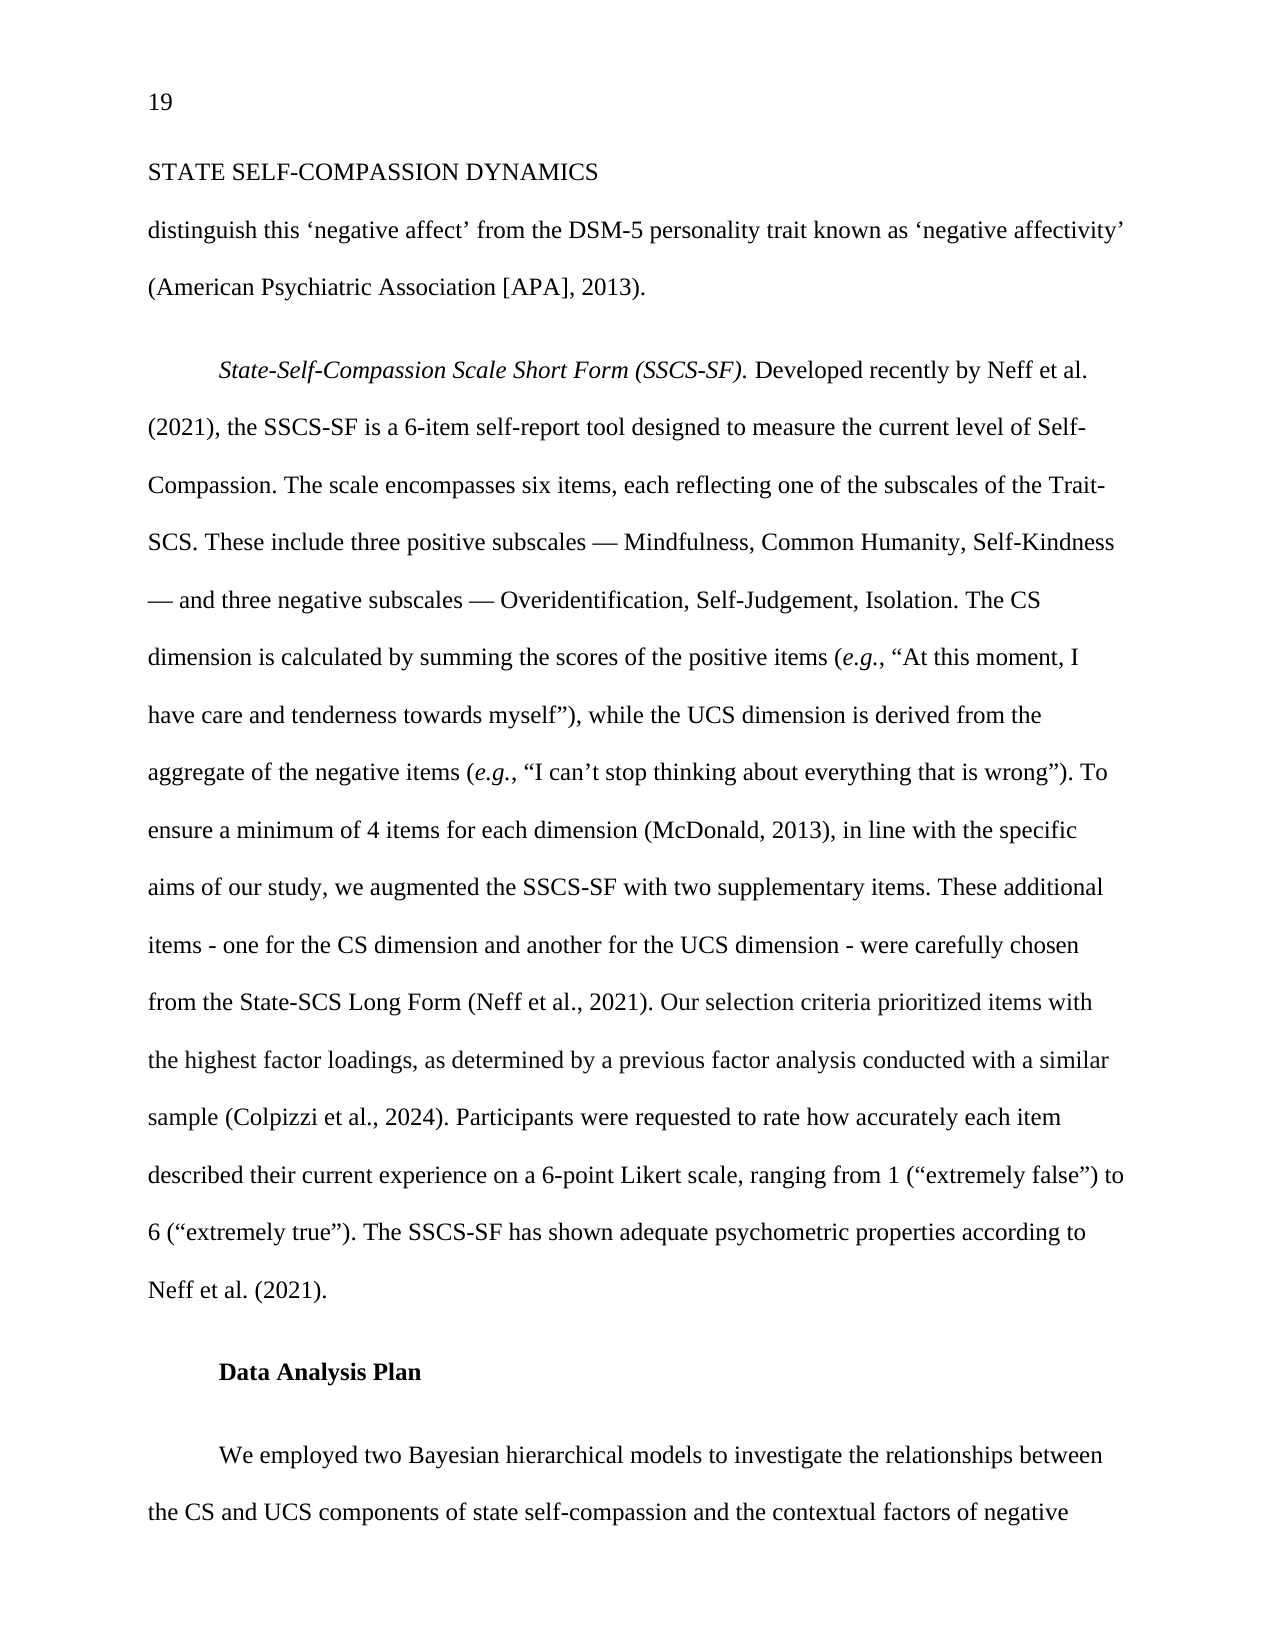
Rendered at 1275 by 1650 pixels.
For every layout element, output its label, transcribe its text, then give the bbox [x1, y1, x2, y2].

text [148, 215, 1127, 301]
text Data Analysis Plan [148, 1357, 1127, 1386]
text State-Self-Compassion Scale Short Form (SSCS-SF). Developed recently by Neff et al. (2021), the SSCS-SF is a 6-item self-report tool designed to measure the current level of Self-Compassion. The scale encompasses six items, each reflecting one of the subscales of the Trait-SCS. These include three positive subscales — Mindfulness, Common Humanity, Self-Kindness — and three negative subscales — Overidentification, Self-Judgement, Isolation. The CS dimension is calculated by summing the scores of the positive items (e.g., “At this moment, I have care and tenderness towards myself”), while the UCS dimension is derived from the aggregate of the negative items (e.g., “I can’t stop thinking about everything that is wrong”). To ensure a minimum of 4 items for each dimension (McDonald, 2013), in line with the specific aims of our study, we augmented the SSCS-SF with two supplementary items. These additional items - one for the CS dimension and another for the UCS dimension - were carefully chosen from the State-SCS Long Form (Neff et al., 2021). Our selection criteria prioritized items with the highest factor loadings, as determined by a previous factor analysis conducted with a similar sample (Colpizzi et al., 2024). Participants were requested to rate how accurately each item described their current experience on a 6-point Likert scale, ranging from 1 (“extremely false”) to 6 (“extremely true”). The SSCS-SF has shown adequate psychometric properties according to Neff et al. (2021). [148, 355, 1127, 1304]
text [148, 1440, 1127, 1526]
